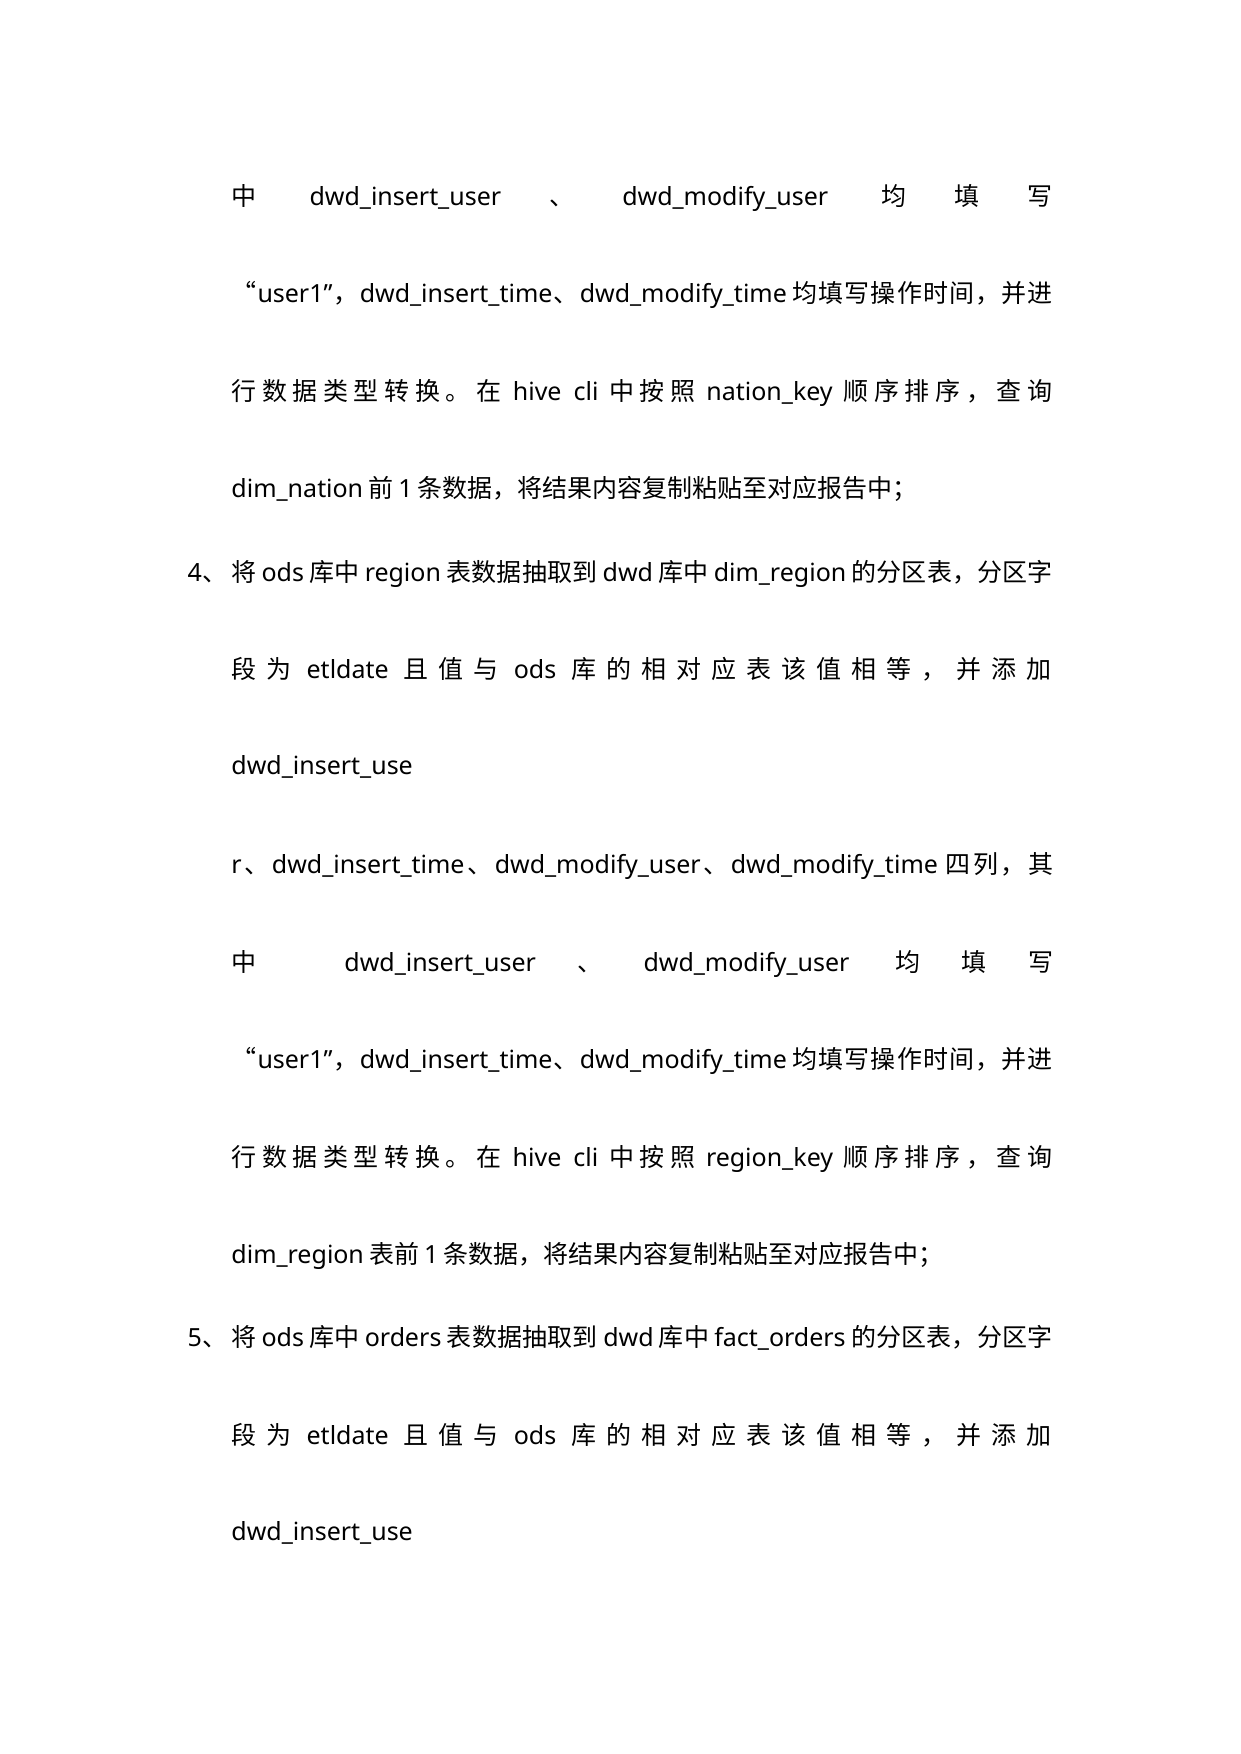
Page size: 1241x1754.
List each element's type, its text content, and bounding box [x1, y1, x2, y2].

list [187, 162, 1053, 519]
list 将ods库中region表数据抽取到dwd库中dim_region的分区表，分区字段为etldate且值与ods库的相对应表该值相等，并添加dwd_insert_user、dwd_insert_time、dwd_modify_user、dwd_modify_time四列，其中 dwd_insert_user、dwd_modify_user均填写“user1”，dwd_insert_time、dwd_modify_time均填写操作时间，并进行数据类型转换。在hive cli中按照region_key顺序排序，查询dim_region表前1条数据，将结果内容复制粘贴至对应报告中； [187, 538, 1053, 1285]
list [187, 1303, 1053, 1563]
